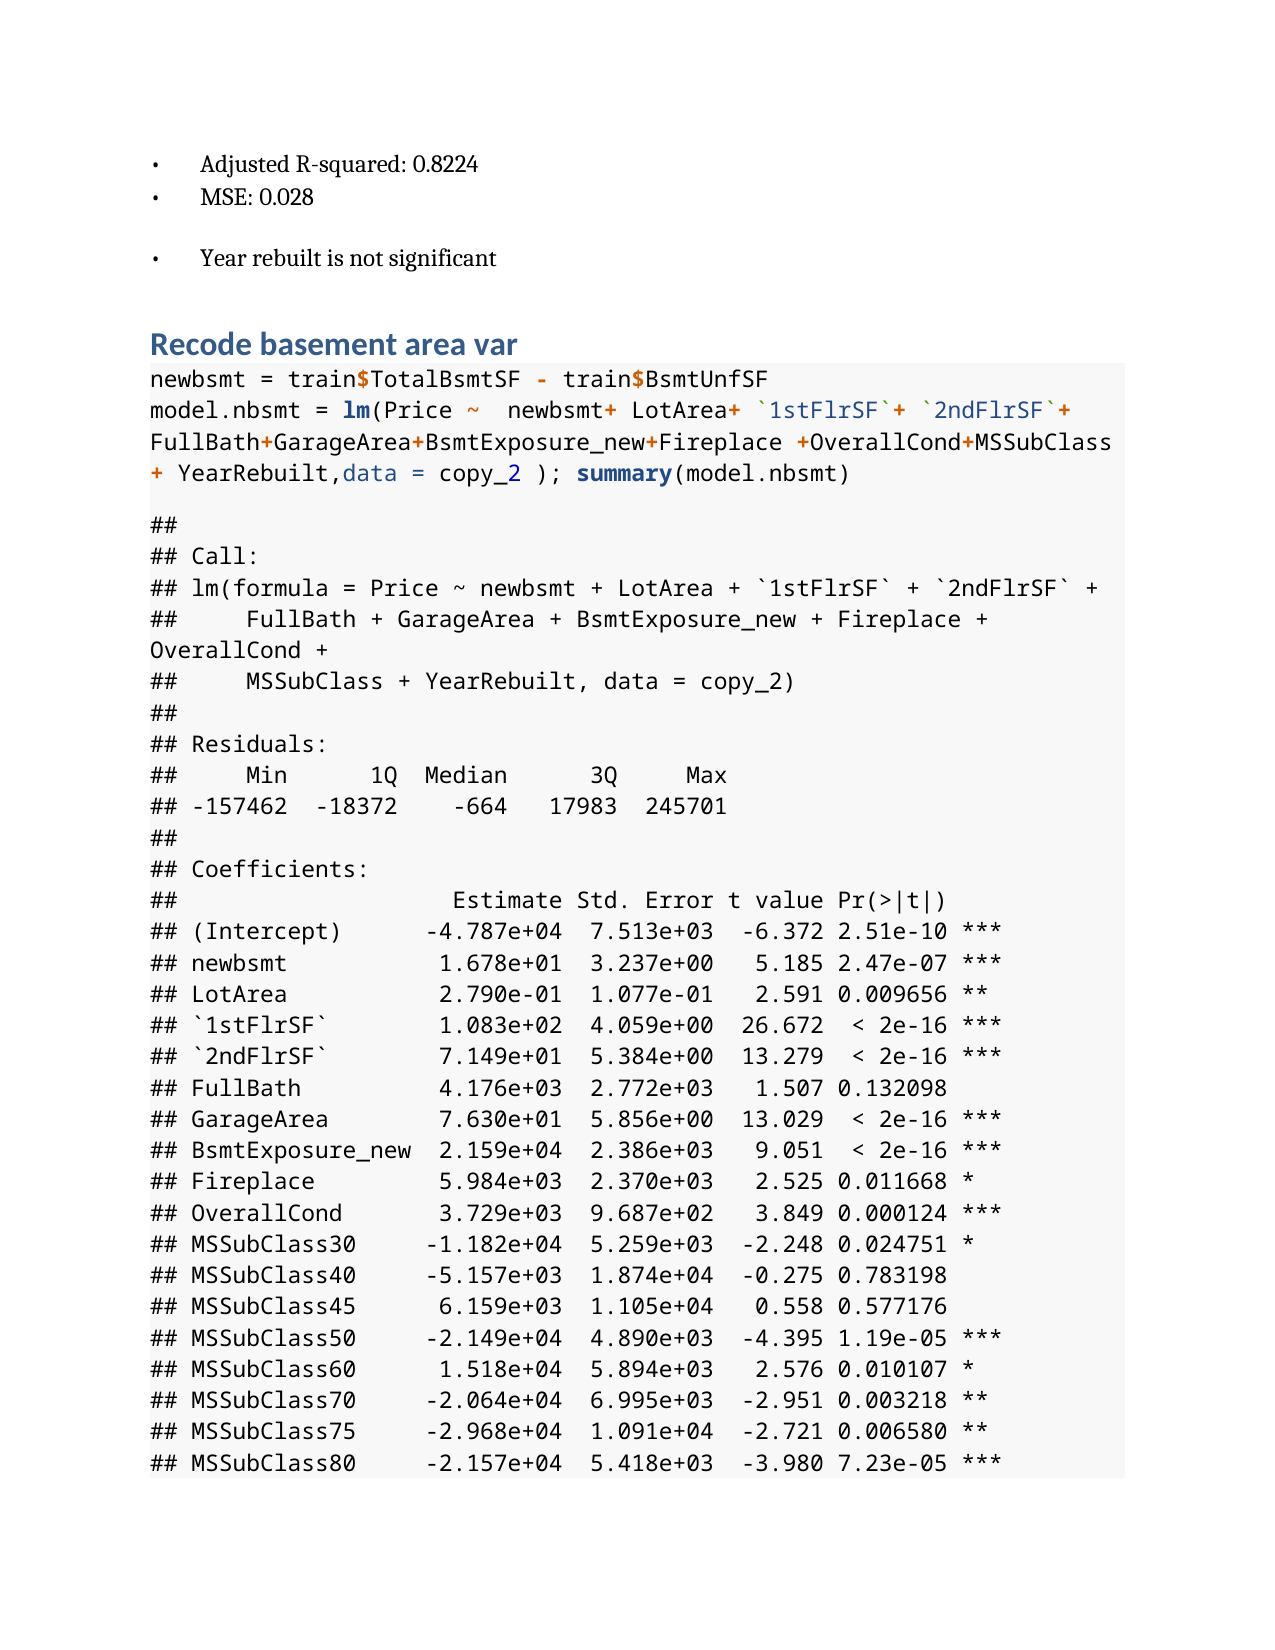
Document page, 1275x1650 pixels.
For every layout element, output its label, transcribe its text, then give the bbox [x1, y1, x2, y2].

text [150, 509, 1125, 1478]
text newbsmt = train$TotalBsmtSF - train$BsmtUnfSF model.nbsmt = lm(Price ~ newbsmt+ LotArea+ `1stFlrSF`+ `2ndFlrSF`+ FullBath+GarageArea+BsmtExposure_new+Fireplace +OverallCond+MSSubClass + YearRebuilt,data = copy_2 ); summary(model.nbsmt) [150, 363, 1125, 488]
list Adjusted R-squared: 0.8224 [150, 150, 1125, 179]
list MSE: 0.028 [150, 182, 1125, 240]
list Year rebuilt is not significant [150, 244, 1125, 272]
subtitle Recode basement area var [150, 322, 1125, 363]
